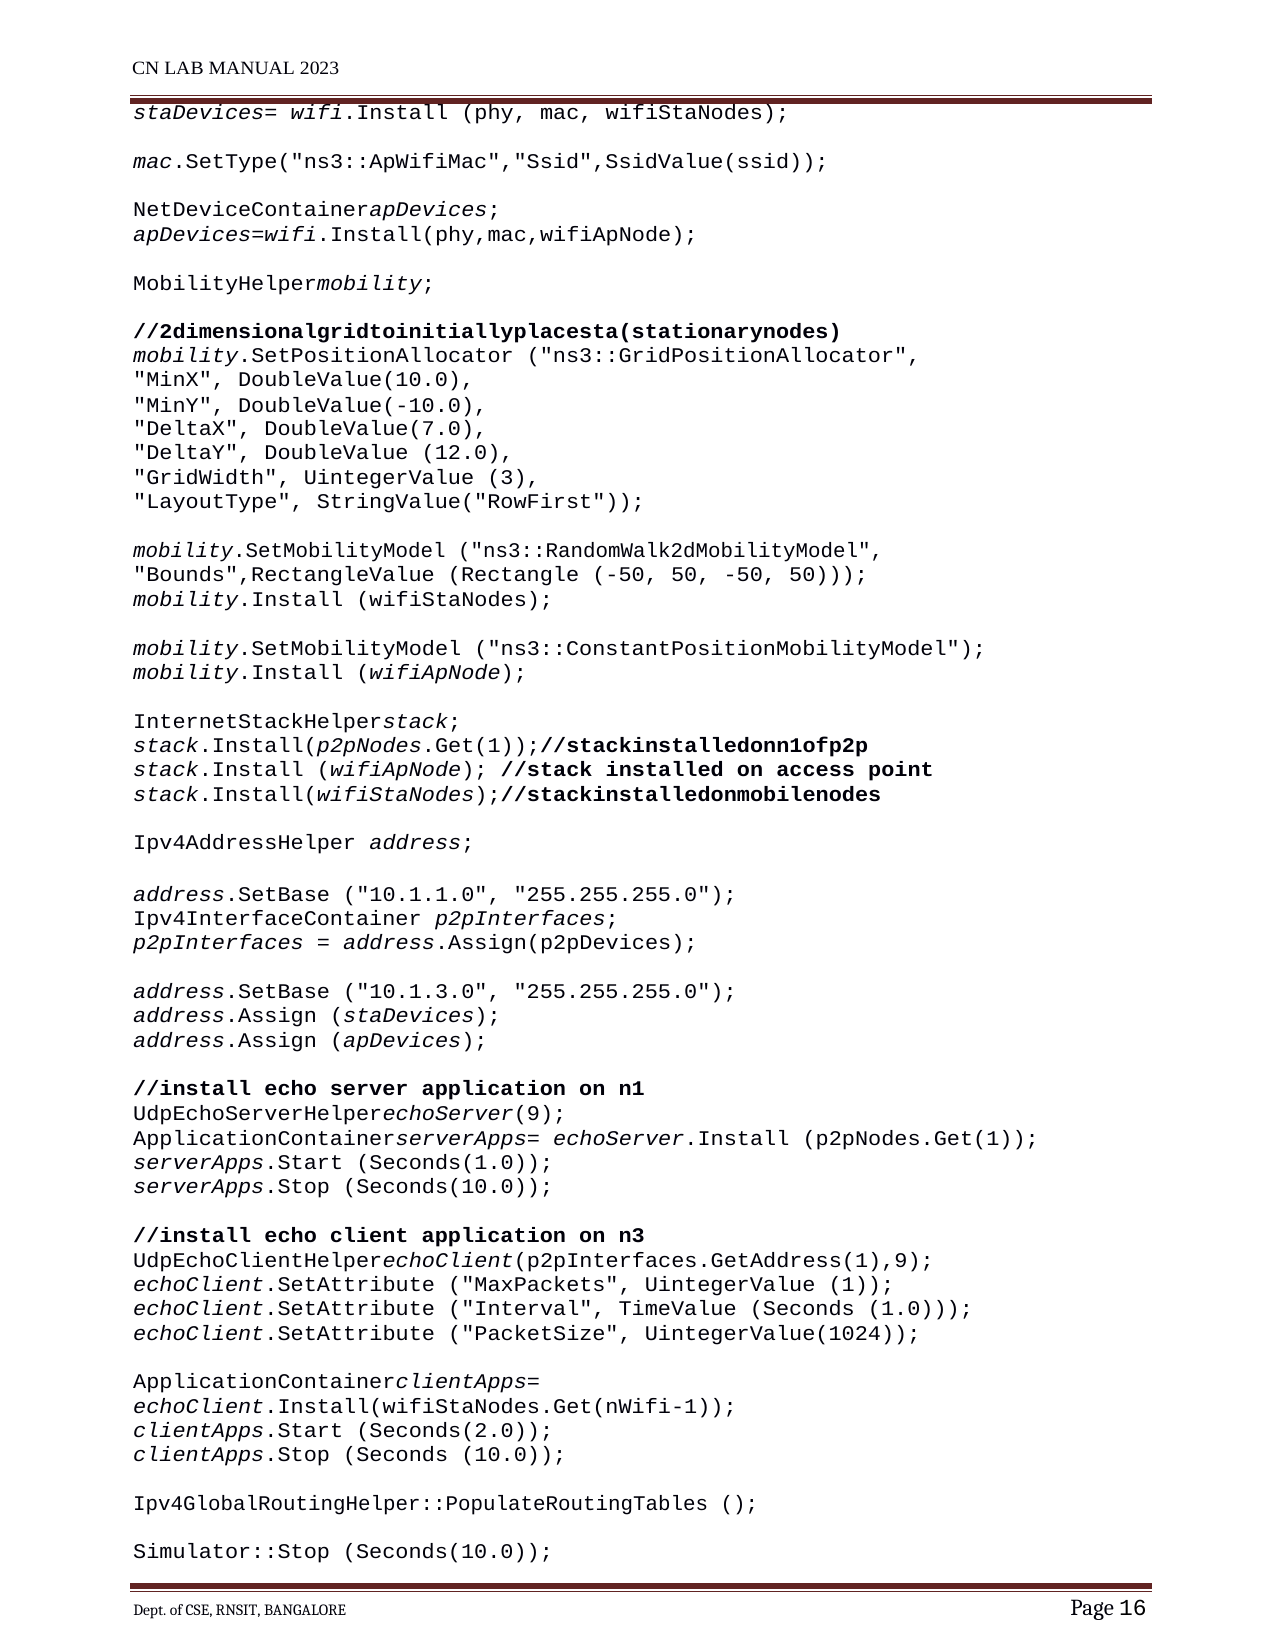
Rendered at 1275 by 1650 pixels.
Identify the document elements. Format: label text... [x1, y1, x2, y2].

text //2dimensionalgridtoinitiallyplacesta(stationarynodes) mobility.SetPositionAllocator ("ns3::GridPositionAllocator", "MinX", DoubleValue(10.0), [133, 321, 950, 393]
text apDevices=wifi.Install(phy,mac,wifiApNode); MobilityHelpermobility; [133, 224, 754, 296]
text InternetStackHelperstack; [133, 711, 1231, 734]
text address.Assign (apDevices); [133, 1030, 1231, 1054]
text address.Assign (staDevices); [133, 1005, 1231, 1029]
text stack.Install(p2pNodes.Get(1));//stackinstalledonn1ofp2p stack.Install (wifiApNode); //stack installed on access point stack.Install(wifiStaNodes);//stackinstalledonmobilenodes [133, 735, 950, 807]
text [133, 1542, 561, 1565]
text ApplicationContainerserverApps= echoServer.Install (p2pNodes.Get(1)); [133, 1128, 1231, 1151]
text "GridWidth", UintegerValue (3), "LayoutType", StringValue("RowFirst")); [133, 467, 651, 515]
text mac.SetType("ns3::ApWifiMac","Ssid",SsidValue(ssid)); NetDeviceContainerapDevices; [133, 127, 857, 222]
text address.SetBase ("10.1.1.0", "255.255.255.0"); [133, 884, 1231, 907]
text serverApps.Start (Seconds(1.0)); [133, 1152, 1231, 1176]
text mobility.SetMobilityModel ("ns3::RandomWalk2dMobilityModel", "Bounds",RectangleValue (Rectangle (-50, 50, -50, 50))); mobility.Install (wifiStaNodes); [133, 540, 950, 612]
text clientApps.Stop (Seconds (10.0)); Ipv4GlobalRoutingHelper::PopulateRoutingTables (); [133, 1444, 950, 1517]
text "DeltaY", DoubleValue (12.0), [133, 442, 1231, 466]
text "DeltaX", DoubleValue(7.0), [133, 418, 1231, 442]
text address.SetBase ("10.1.3.0", "255.255.255.0"); [133, 981, 1231, 1004]
text serverApps.Stop (Seconds(10.0)); [133, 1176, 1231, 1200]
text mobility.Install (wifiApNode); [133, 662, 1231, 686]
subtitle //install echo server application on n1 [133, 1078, 1231, 1102]
text UdpEchoServerHelperechoServer(9); [133, 1103, 1231, 1127]
text ApplicationContainerclientApps= echoClient.Install(wifiStaNodes.Get(nWifi-1)); clientApps.Start (Seconds(2.0)); [133, 1371, 780, 1444]
text Ipv4InterfaceContainer p2pInterfaces; p2pInterfaces = address.Assign(p2pDevices); [133, 908, 702, 956]
text UdpEchoClientHelperechoClient(p2pInterfaces.GetAddress(1),9); echoClient.SetAttribute ("MaxPackets", UintegerValue (1)); echoClient.SetAttribute ("Interval", TimeValue (Seconds (1.0))); echoClient.SetAttribute ("PacketSize", UintegerValue(1024)); [133, 1250, 975, 1346]
text staDevices= wifi.Install (phy, mac, wifiStaNodes); [133, 102, 1231, 126]
subtitle //install echo client application on n3 [133, 1225, 1231, 1249]
text "MinY", DoubleValue(-10.0), [133, 394, 1231, 417]
text mobility.SetMobilityModel ("ns3::ConstantPositionMobilityModel"); [133, 638, 1231, 661]
text Ipv4AddressHelper address; [133, 832, 1231, 856]
